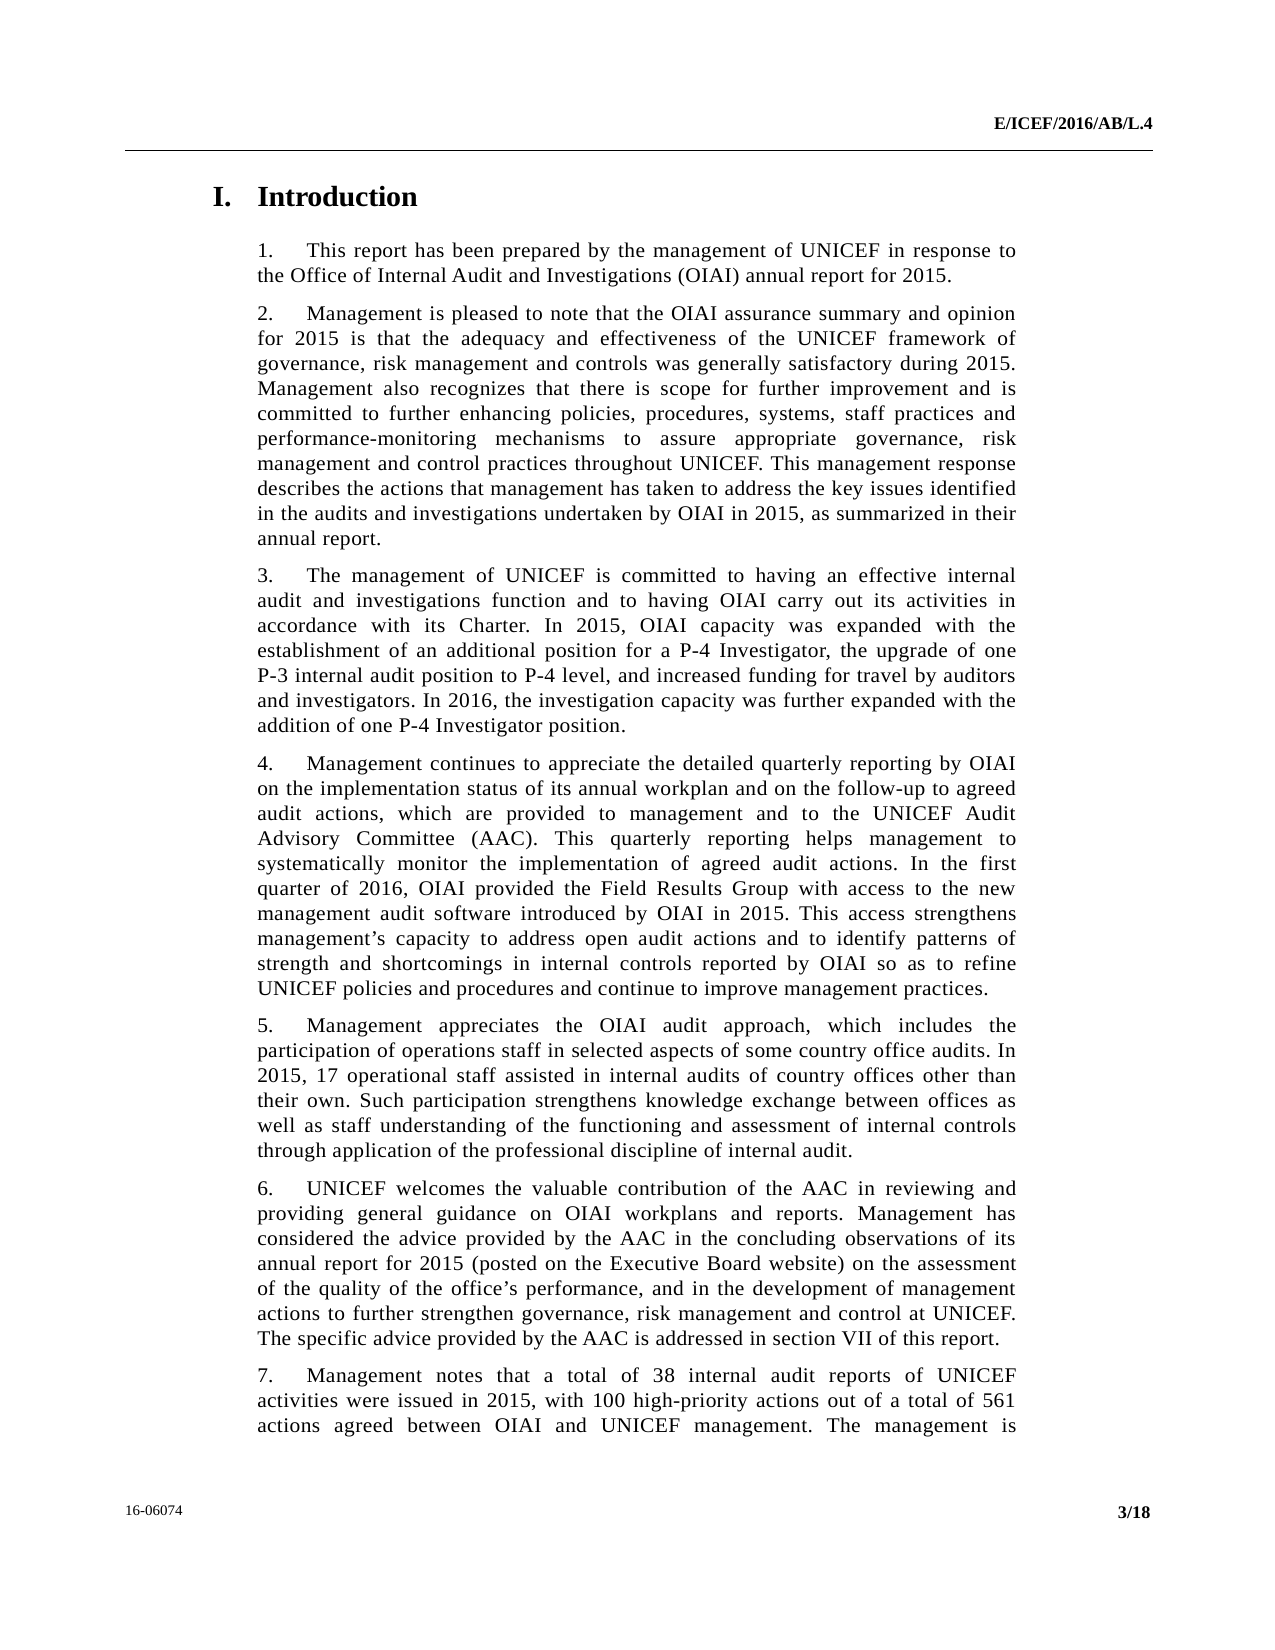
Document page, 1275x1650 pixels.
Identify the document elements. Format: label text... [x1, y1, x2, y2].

text 3. The management of UNICEF is committed to having an effective internal audit and investigations function and to having OIAI carry out its activities in accordance with its Charter. In 2015, OIAI capacity was expanded with the establishment of an additional position for a P-4 Investigator, the upgrade of one P-3 internal audit position to P-4 level, and increased funding for travel by auditors and investigators. In 2016, the investigation capacity was further expanded with the addition of one P-4 Investigator position. [257, 563, 1018, 738]
text 2. Management is pleased to note that the OIAI assurance summary and opinion for 2015 is that the adequacy and effectiveness of the UNICEF framework of governance, risk management and controls was generally satisfactory during 2015. Management also recognizes that there is scope for further improvement and is committed to further enhancing policies, procedures, systems, staff practices and performance-monitoring mechanisms to assure appropriate governance, risk management and control practices throughout UNICEF. This management response describes the actions that management has taken to address the key issues identified in the audits and investigations undertaken by OIAI in 2015, as summarized in their annual report. [257, 300, 1018, 550]
text I. Introduction [125, 181, 1019, 213]
text 5. Management appreciates the OIAI audit approach, which includes the participation of operations staff in selected aspects of some country office audits. In 2015, 17 operational staff assisted in internal audits of country offices other than their own. Such participation strengthens knowledge exchange between offices as well as staff understanding of the functioning and assessment of internal controls through application of the professional discipline of internal audit. [257, 1013, 1018, 1163]
text 1. This report has been prepared by the management of UNICEF in response to the Office of Internal Audit and Investigations (OIAI) annual report for 2015. [257, 238, 1018, 288]
text 4. Management continues to appreciate the detailed quarterly reporting by OIAI on the implementation status of its annual workplan and on the follow-up to agreed audit actions, which are provided to management and to the UNICEF Audit Advisory Committee (AAC). This quarterly reporting helps management to systematically monitor the implementation of agreed audit actions. In the first quarter of 2016, OIAI provided the Field Results Group with access to the new management audit software introduced by OIAI in 2015. This access strengthens management’s capacity to address open audit actions and to identify patterns of strength and shortcomings in internal controls reported by OIAI so as to refine UNICEF policies and procedures and continue to improve management practices. [257, 750, 1018, 1000]
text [257, 1363, 1018, 1438]
text 6. UNICEF welcomes the valuable contribution of the AAC in reviewing and providing general guidance on OIAI workplans and reports. Management has considered the advice provided by the AAC in the concluding observations of its annual report for 2015 (posted on the Executive Board website) on the assessment of the quality of the office’s performance, and in the development of management actions to further strengthen governance, risk management and control at UNICEF. The specific advice provided by the AAC is addressed in section VII of this report. [257, 1175, 1018, 1350]
